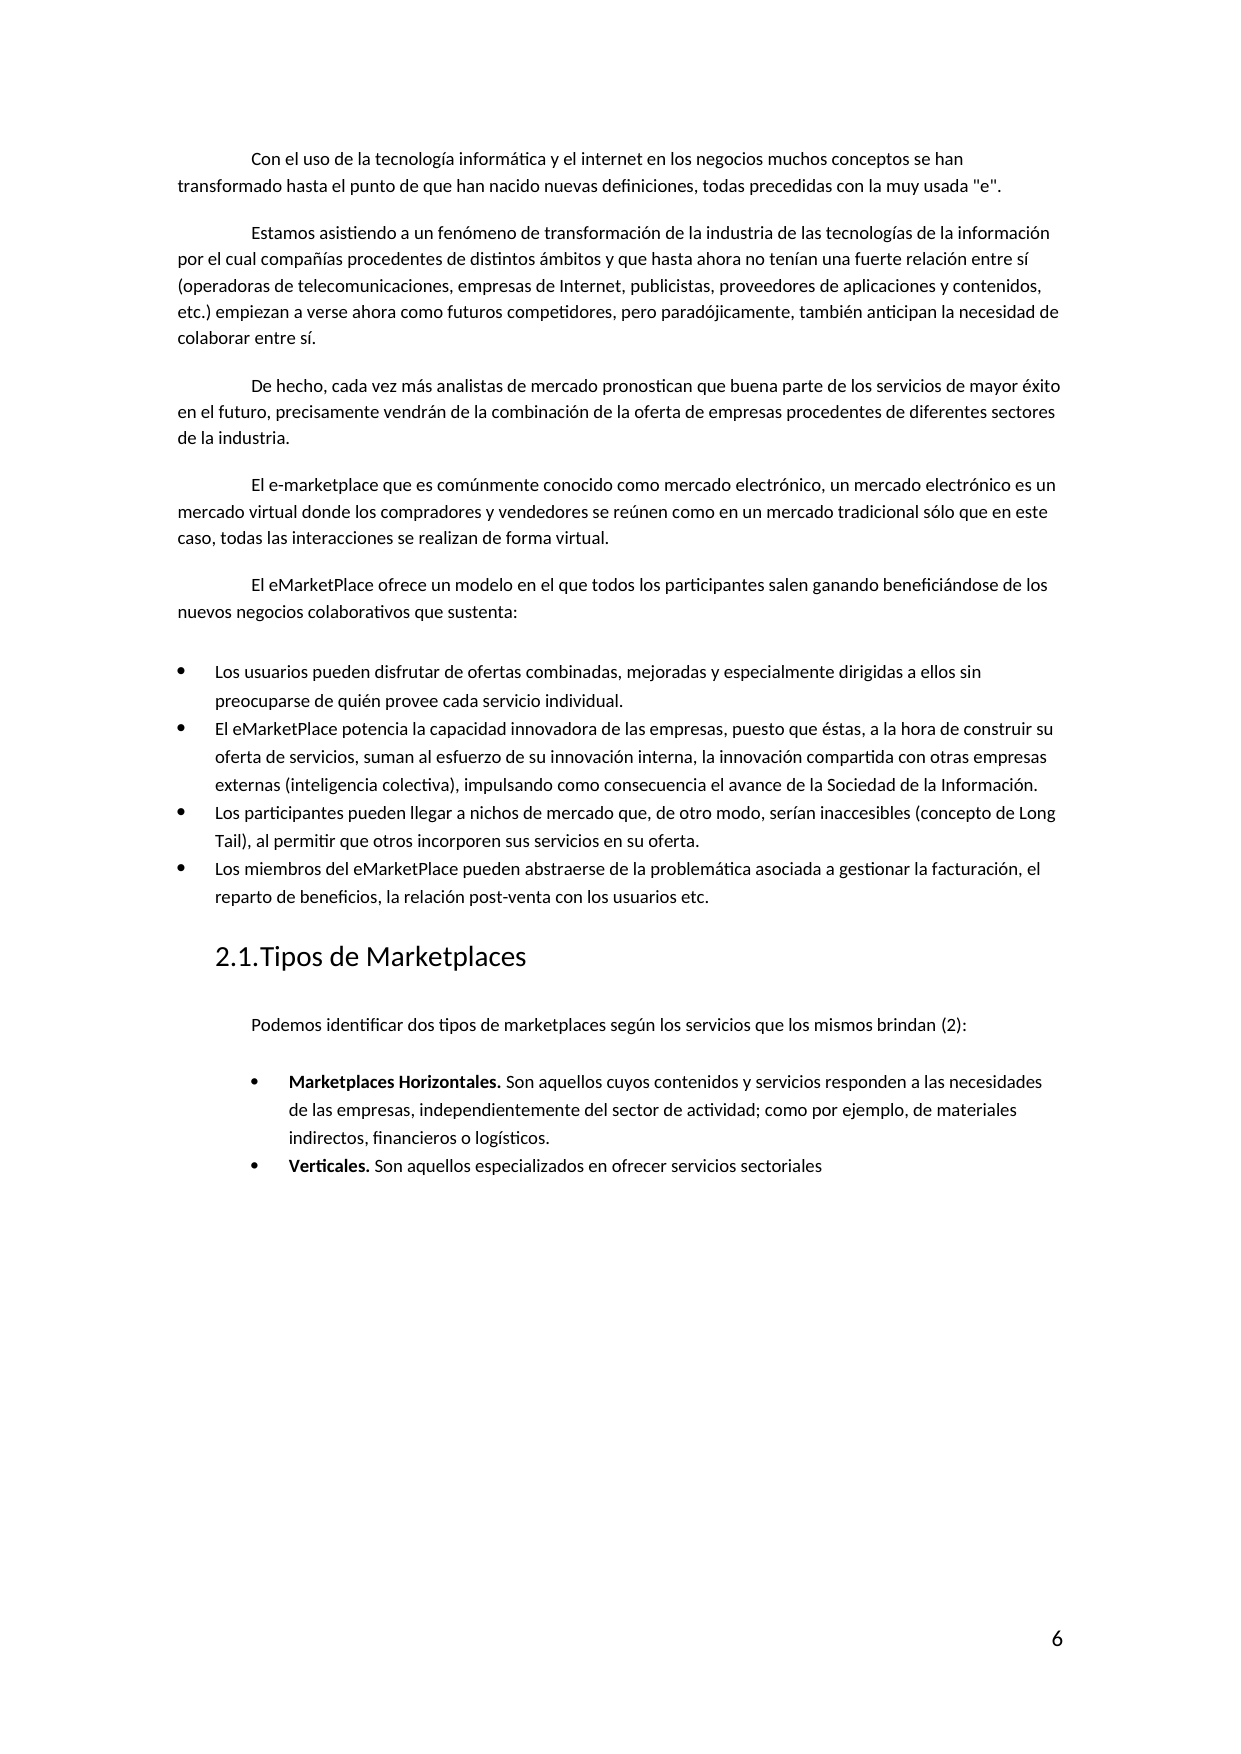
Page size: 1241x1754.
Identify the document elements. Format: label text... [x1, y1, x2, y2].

list El eMarketPlace potencia la capacidad innovadora de las empresas, puesto que éstas, a la hora de construir su oferta de servicios, suman al esfuerzo de su innovación interna, la innovación compartida con otras empresas externas (inteligencia colectiva), impulsando como consecuencia el avance de la Sociedad de la Información. [177, 712, 1063, 796]
text De hecho, cada vez más analistas de mercado pronostican que buena parte de los servicios de mayor éxito en el futuro, precisamente vendrán de la combinación de la oferta de empresas procedentes de diferentes sectores de la industria. [177, 374, 1063, 449]
subtitle Tipos de Marketplaces [215, 938, 1063, 973]
list Verticales. Son aquellos especializados en ofrecer servicios sectoriales [251, 1149, 1063, 1178]
text El eMarketPlace ofrece un modelo en el que todos los participantes salen ganando beneficiándose de los nuevos negocios colaborativos que sustenta: [177, 573, 1063, 623]
list Los usuarios pueden disfrutar de ofertas combinadas, mejoradas y especialmente dirigidas a ellos sin preocuparse de quién provee cada servicio individual. [177, 655, 1063, 712]
text Estamos asistiendo a un fenómeno de transformación de la industria de las tecnologías de la información por el cual compañías procedentes de distintos ámbitos y que hasta ahora no tenían una fuerte relación entre sí (operadoras de telecomunicaciones, empresas de Internet, publicistas, proveedores de aplicaciones y contenidos, etc.) empiezan a verse ahora como futuros competidores, pero paradójicamente, también anticipan la necesidad de colaborar entre sí. [177, 221, 1063, 349]
text El e-marketplace que es comúnmente conocido como mercado electrónico, un mercado electrónico es un mercado virtual donde los compradores y vendedores se reúnen como en un mercado tradicional sólo que en este caso, todas las interacciones se realizan de forma virtual. [177, 474, 1063, 549]
text Con el uso de la tecnología informática y el internet en los negocios muchos conceptos se han transformado hasta el punto de que han nacido nuevas definiciones, todas precedidas con la muy usada "e". [177, 148, 1063, 197]
list Los miembros del eMarketPlace pueden abstraerse de la problemática asociada a gestionar la facturación, el reparto de beneficios, la relación post-venta con los usuarios etc. [177, 852, 1063, 908]
list Marketplaces Horizontales. Son aquellos cuyos contenidos y servicios responden a las necesidades de las empresas, independientemente del sector de actividad; como por ejemplo, de materiales indirectos, financieros o logísticos. [251, 1065, 1063, 1149]
list Los participantes pueden llegar a nichos de mercado que, de otro modo, serían inaccesibles (concepto de Long Tail), al permitir que otros incorporen sus servicios en su oferta. [177, 796, 1063, 852]
text Podemos identificar dos tipos de marketplaces según los servicios que los mismos brindan: [177, 1008, 1063, 1036]
